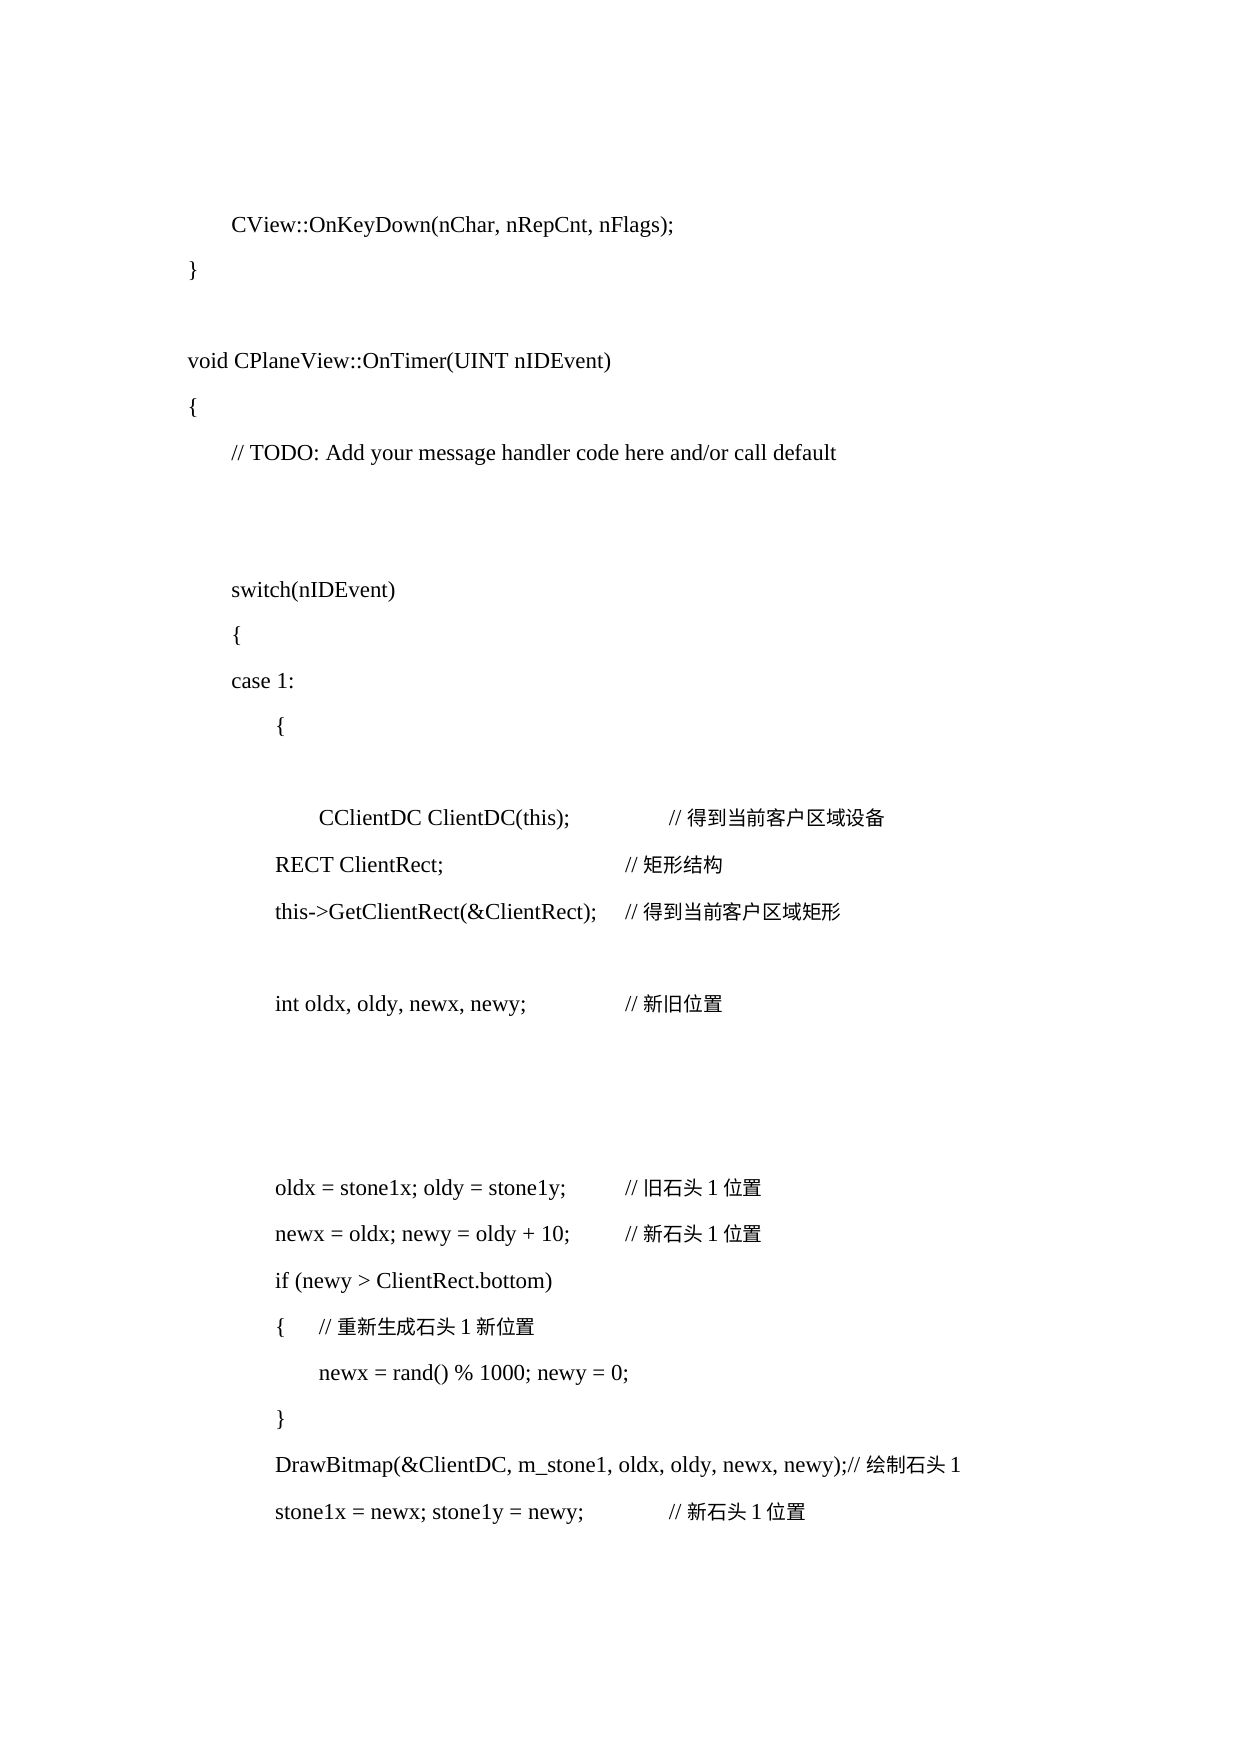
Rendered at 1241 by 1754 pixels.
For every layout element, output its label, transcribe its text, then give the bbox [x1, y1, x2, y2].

text { [187, 709, 1053, 742]
text this->GetClientRect(&ClientRect); // 得到当前客户区域矩形 [187, 894, 1053, 927]
text { [187, 390, 1053, 423]
text } [187, 253, 1053, 286]
text switch(nIDEvent) [187, 573, 1053, 605]
text stone1x = newx; stone1y = newy; // 新石头1位置 [187, 1494, 1053, 1527]
text case 1: [187, 664, 1053, 696]
text { // 重新生成石头1新位置 [187, 1309, 1053, 1342]
text void CPlaneView::OnTimer(UINT nIDEvent) [187, 344, 1053, 377]
text newx = rand() % 1000; newy = 0; [187, 1356, 1053, 1389]
text DrawBitmap(&ClientDC, m_stone1, oldx, oldy, newx, newy);// 绘制石头1 [187, 1447, 1053, 1480]
text int oldx, oldy, newx, newy; // 新旧位置 [187, 987, 1053, 1019]
text } [187, 1402, 1053, 1434]
text oldx = stone1x; oldy = stone1y; // 旧石头1位置 [187, 1170, 1053, 1203]
text CView::OnKeyDown(nChar, nRepCnt, nFlags); [187, 208, 1053, 240]
text CClientDC ClientDC(this); // 得到当前客户区域设备 [187, 801, 1053, 833]
text RECT ClientRect; // 矩形结构 [187, 847, 1053, 880]
text if (newy > ClientRect.bottom) [187, 1264, 1053, 1296]
text newx = oldx; newy = oldy + 10; // 新石头1位置 [187, 1217, 1053, 1249]
text { [187, 618, 1053, 651]
text // TODO: Add your message handler code here and/or call default [187, 436, 1053, 468]
